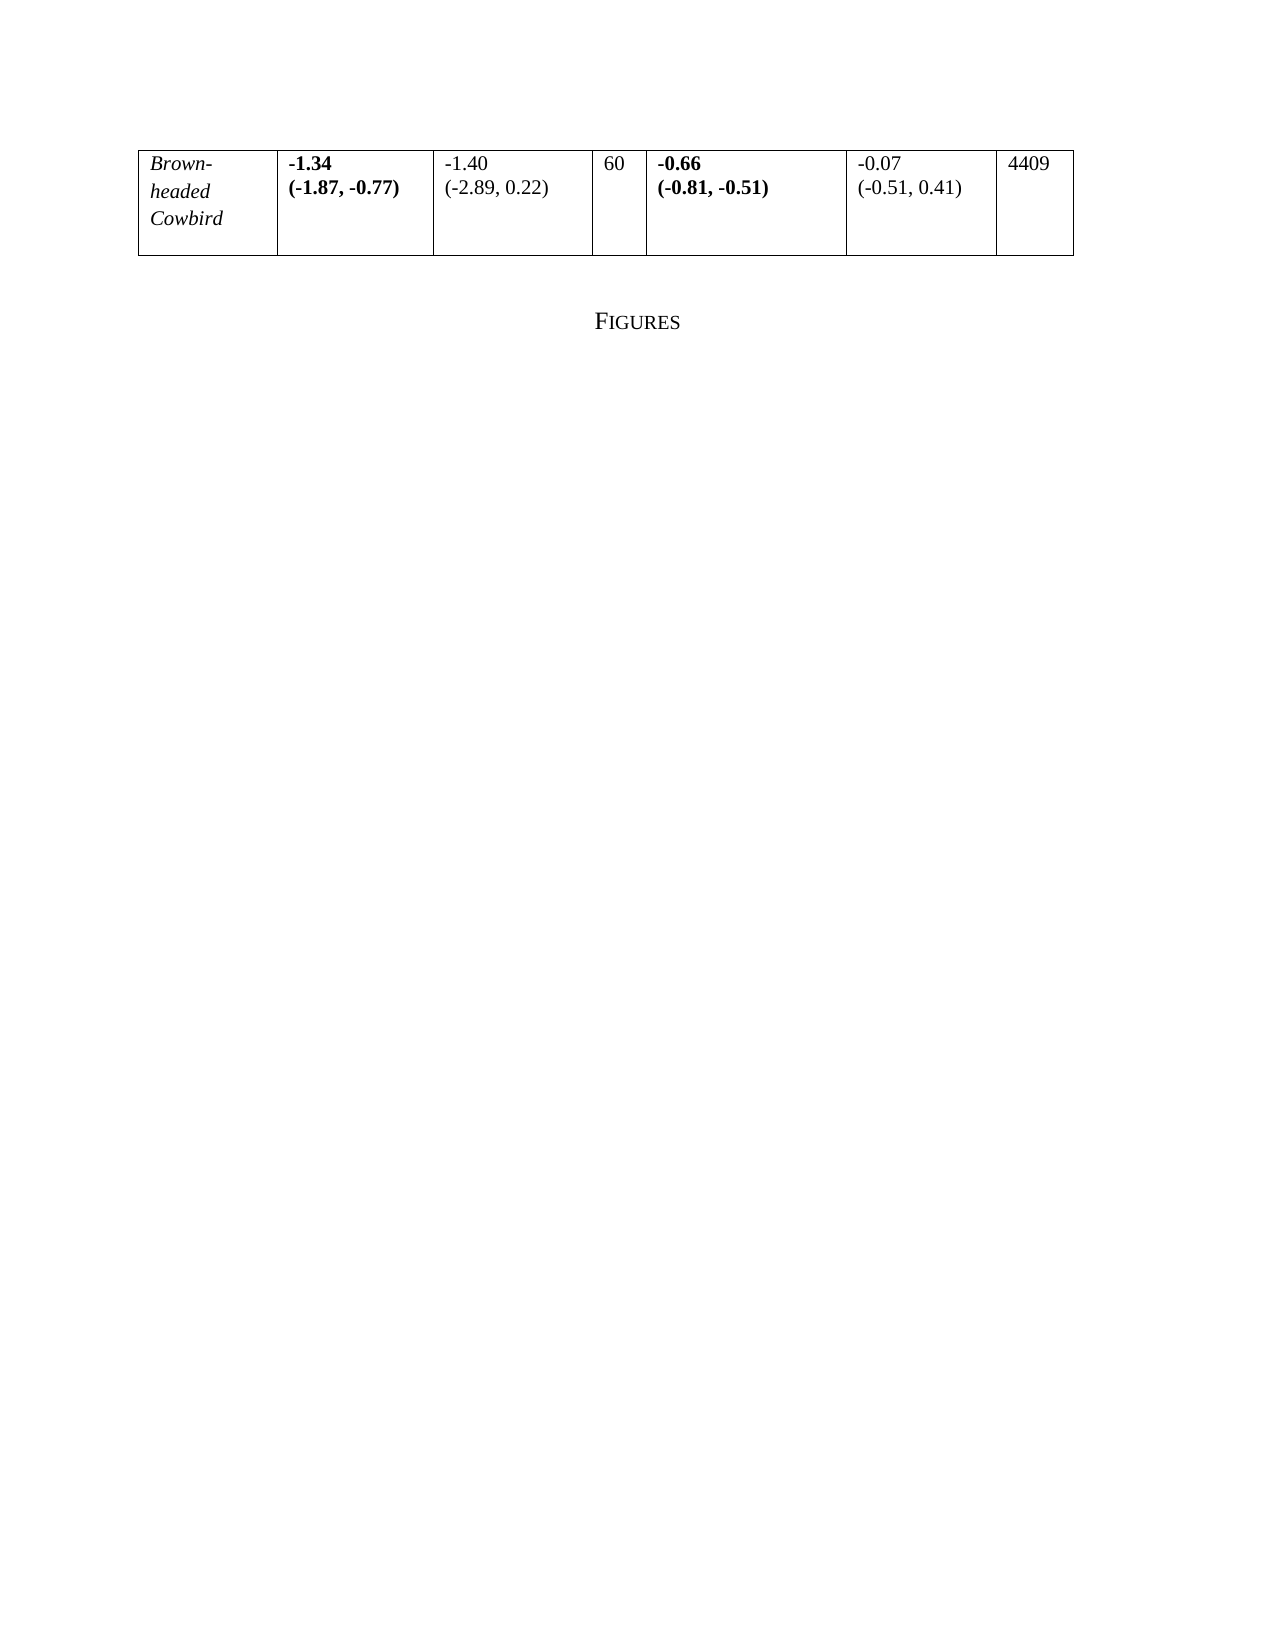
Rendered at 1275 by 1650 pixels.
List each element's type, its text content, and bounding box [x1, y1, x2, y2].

table_cell -0.66 (-0.81, -0.51) [647, 151, 846, 255]
subtitle Figures [150, 306, 1125, 335]
table_cell Brown-headed Cowbird [139, 151, 277, 255]
table_cell -0.07 (-0.51, 0.41) [847, 151, 996, 255]
table_cell -1.34 (-1.87, -0.77) [278, 151, 433, 255]
table_cell -1.40 (-2.89, 0.22) [434, 151, 592, 255]
table_cell 4409 [997, 151, 1073, 255]
table_cell 60 [593, 151, 646, 255]
